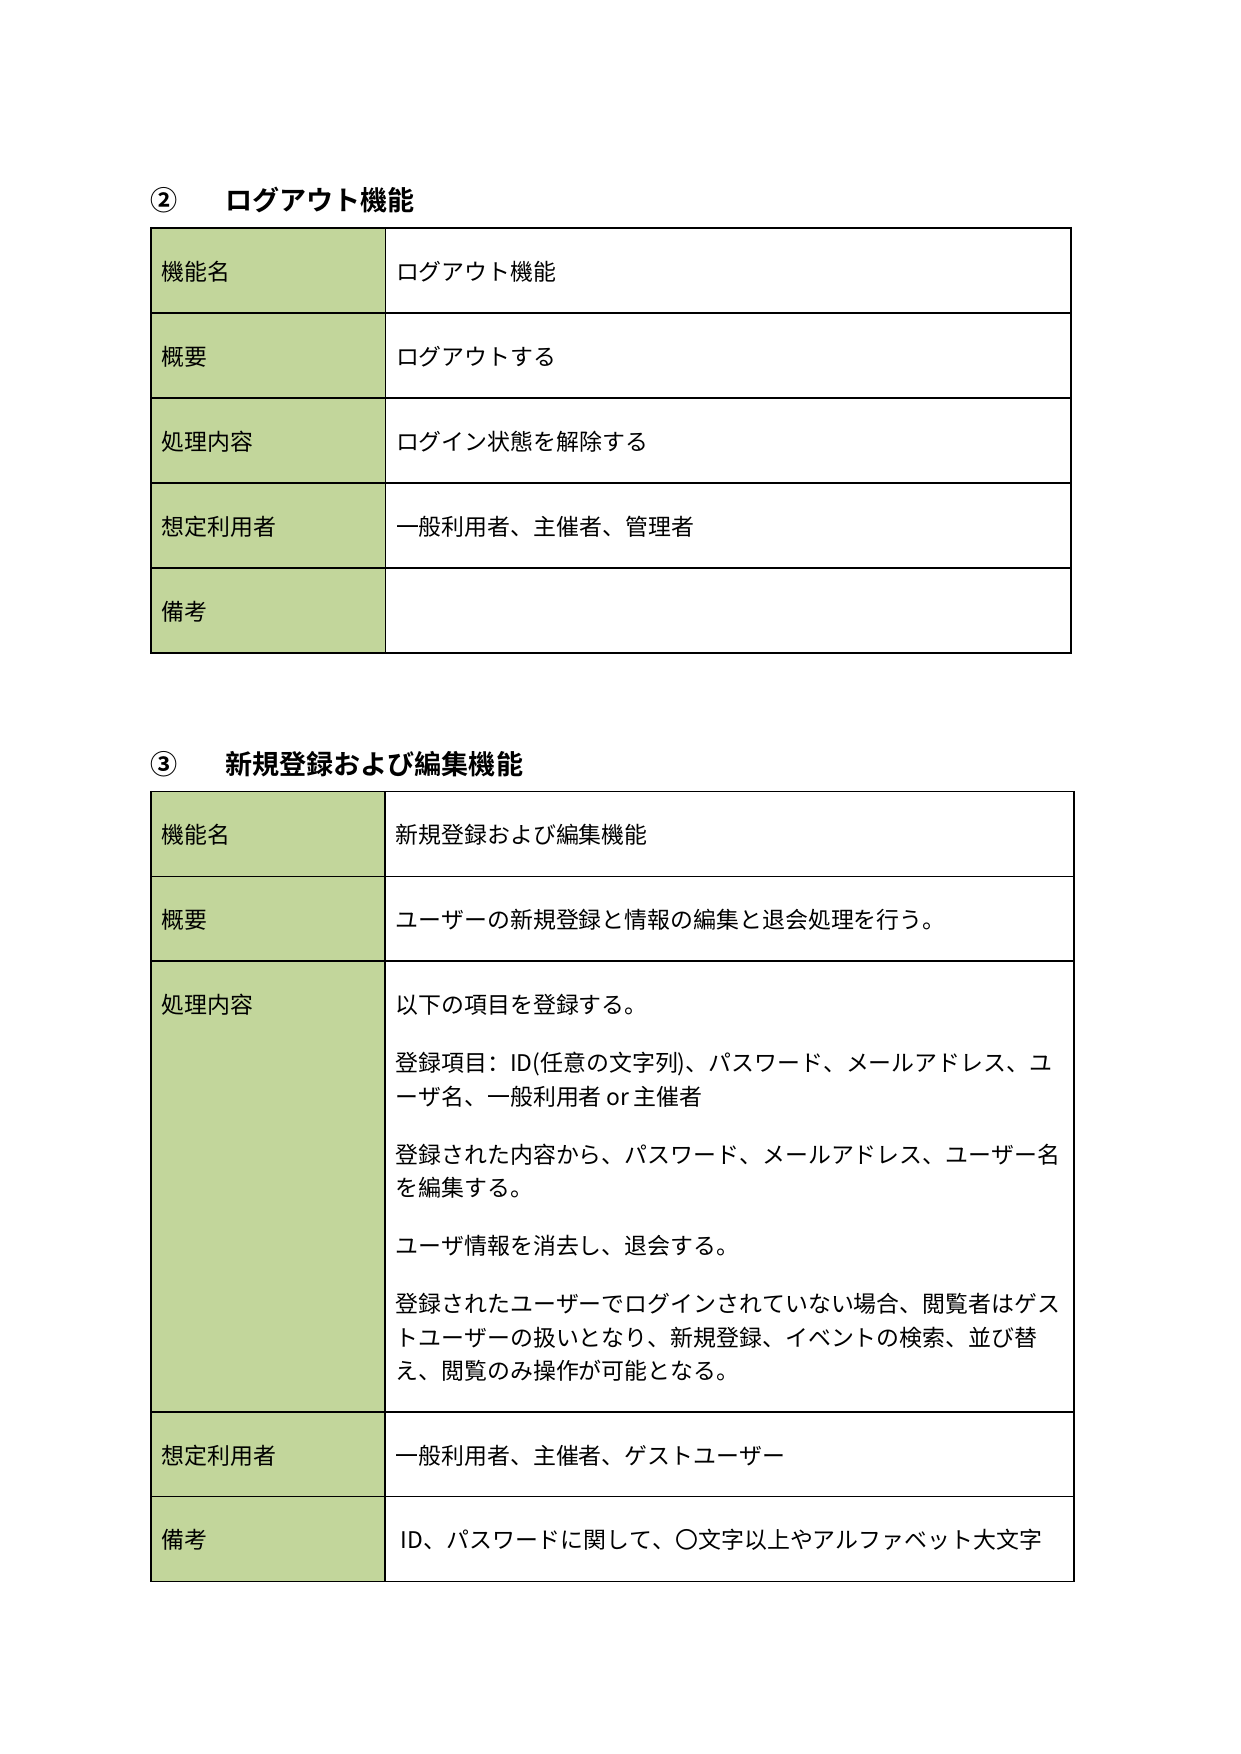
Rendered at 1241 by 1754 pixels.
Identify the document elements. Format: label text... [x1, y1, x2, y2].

table_cell ユーザーの新規登録と情報の編集と退会処理を行う。 [386, 877, 1073, 960]
table_cell 概要 [152, 314, 385, 397]
table_cell 想定利用者 [152, 484, 385, 567]
table_cell 処理内容 [152, 962, 384, 1411]
table_cell 一般利用者、主催者、管理者 [386, 484, 1070, 567]
table_cell 想定利用者 [152, 1413, 384, 1496]
table_cell 備考 [152, 569, 385, 652]
table_header 機能名 [152, 792, 384, 876]
table_cell 概要 [152, 877, 384, 960]
table_cell 処理内容 [152, 399, 385, 482]
table_cell [386, 569, 1070, 652]
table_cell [386, 1497, 1073, 1581]
subtitle ② ログアウト機能 [150, 179, 1090, 218]
table_cell ログイン状態を解除する [386, 399, 1070, 482]
table_header ログアウト機能 [386, 229, 1070, 312]
table_cell ログアウトする [386, 314, 1070, 397]
table_header 新規登録および編集機能 [386, 792, 1073, 876]
table_cell 以下の項目を登録する。 登録項目：ID(任意の文字列)、パスワード、メールアドレス、ユーザ名、一般利用者or主催者 登録された内容から、パスワード、メールアドレス、ユーザー名を編集する。 ユーザ情報を消去し、退会する。 登録されたユーザーでログインされていない場合、閲覧者はゲストユーザーの扱いとなり、新規登録、イベントの検索、並び替え、閲覧のみ操作が可能となる。 [386, 962, 1073, 1411]
subtitle ③ 新規登録および編集機能 [150, 743, 1090, 782]
table_header 機能名 [152, 229, 385, 312]
table_cell 一般利用者、主催者、ゲストユーザー [386, 1413, 1073, 1496]
table_cell 備考 [152, 1497, 384, 1581]
